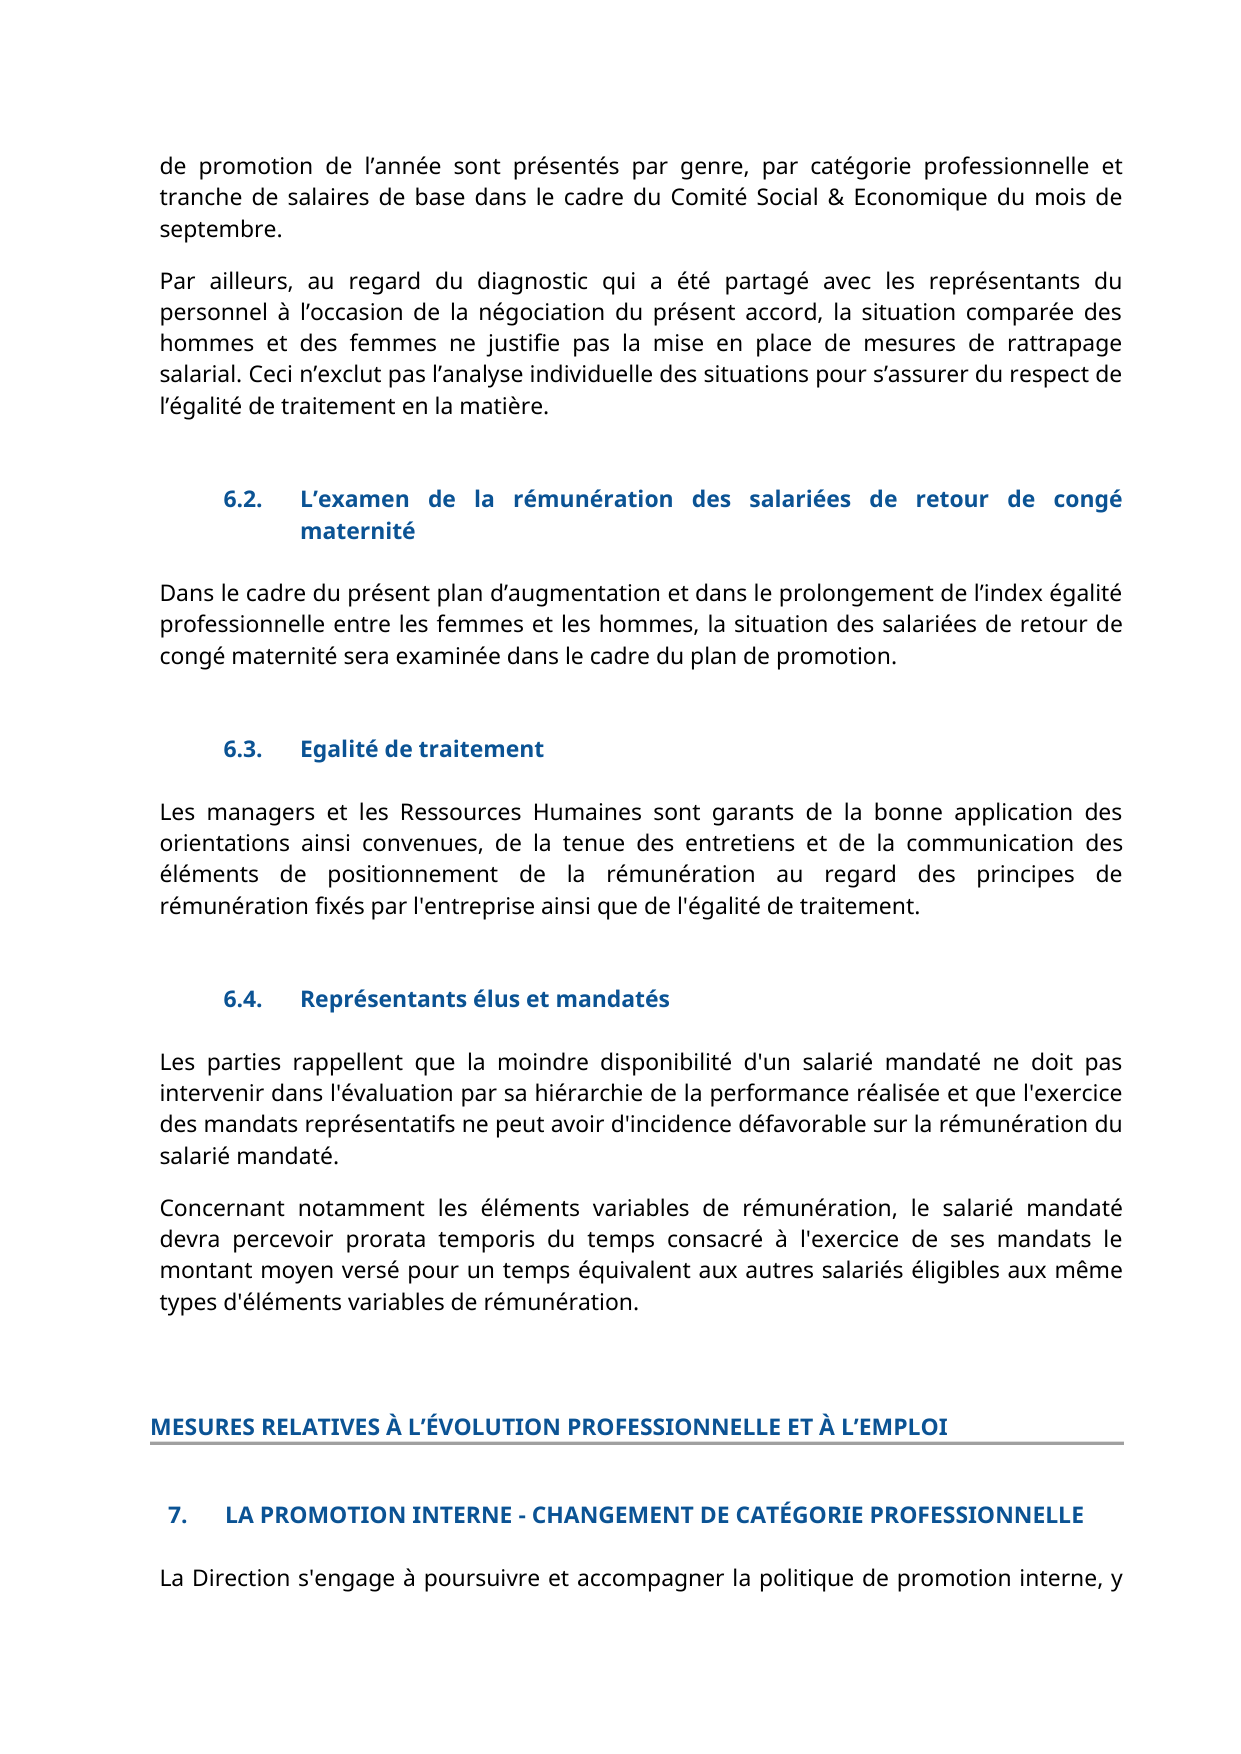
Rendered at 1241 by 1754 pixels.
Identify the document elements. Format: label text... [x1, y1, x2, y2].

list LA PROMOTION INTERNE - CHANGEMENT DE CATÉGORIE PROFESSIONNELLE [187, 1499, 1123, 1531]
list Représentants élus et mandatés [262, 983, 1123, 1014]
text Concernant notamment les éléments variables de rémunération, le salarié mandaté devra percevoir prorata temporis du temps consacré à l'exercice de ses mandats le montant moyen versé pour un temps équivalent aux autres salariés éligibles aux même types d'éléments variables de rémunération. [159, 1192, 1124, 1317]
list Egalité de traitement [262, 733, 1123, 764]
text MESURES RELATIVES À L’ÉVOLUTION PROFESSIONNELLE ET À L’EMPLOI [150, 1410, 1123, 1441]
text Les parties rappellent que la moindre disponibilité d'un salarié mandaté ne doit pas intervenir dans l'évaluation par sa hiérarchie de la performance réalisée et que l'exercice des mandats représentatifs ne peut avoir d'incidence défavorable sur la rémunération du salarié mandaté. [159, 1046, 1124, 1171]
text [159, 1562, 1124, 1593]
text Par ailleurs, au regard du diagnostic qui a été partagé avec les représentants du personnel à l’occasion de la négociation du présent accord, la situation comparée des hommes et des femmes ne justifie pas la mise en place de mesures de rattrapage salarial. Ceci n’exclut pas l’analyse individuelle des situations pour s’assurer du respect de l’égalité de traitement en la matière. [159, 264, 1124, 421]
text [159, 150, 1124, 244]
text Les managers et les Ressources Humaines sont garants de la bonne application des orientations ainsi convenues, de la tenue des entretiens et de la communication des éléments de positionnement de la rémunération au regard des principes de rémunération fixés par l'entreprise ainsi que de l'égalité de traitement. [159, 796, 1124, 921]
list L’examen de la rémunération des salariées de retour de congé maternité [262, 483, 1123, 546]
text Dans le cadre du présent plan d’augmentation et dans le prolongement de l’index égalité professionnelle entre les femmes et les hommes, la situation des salariées de retour de congé maternité sera examinée dans le cadre du plan de promotion. [159, 577, 1124, 671]
